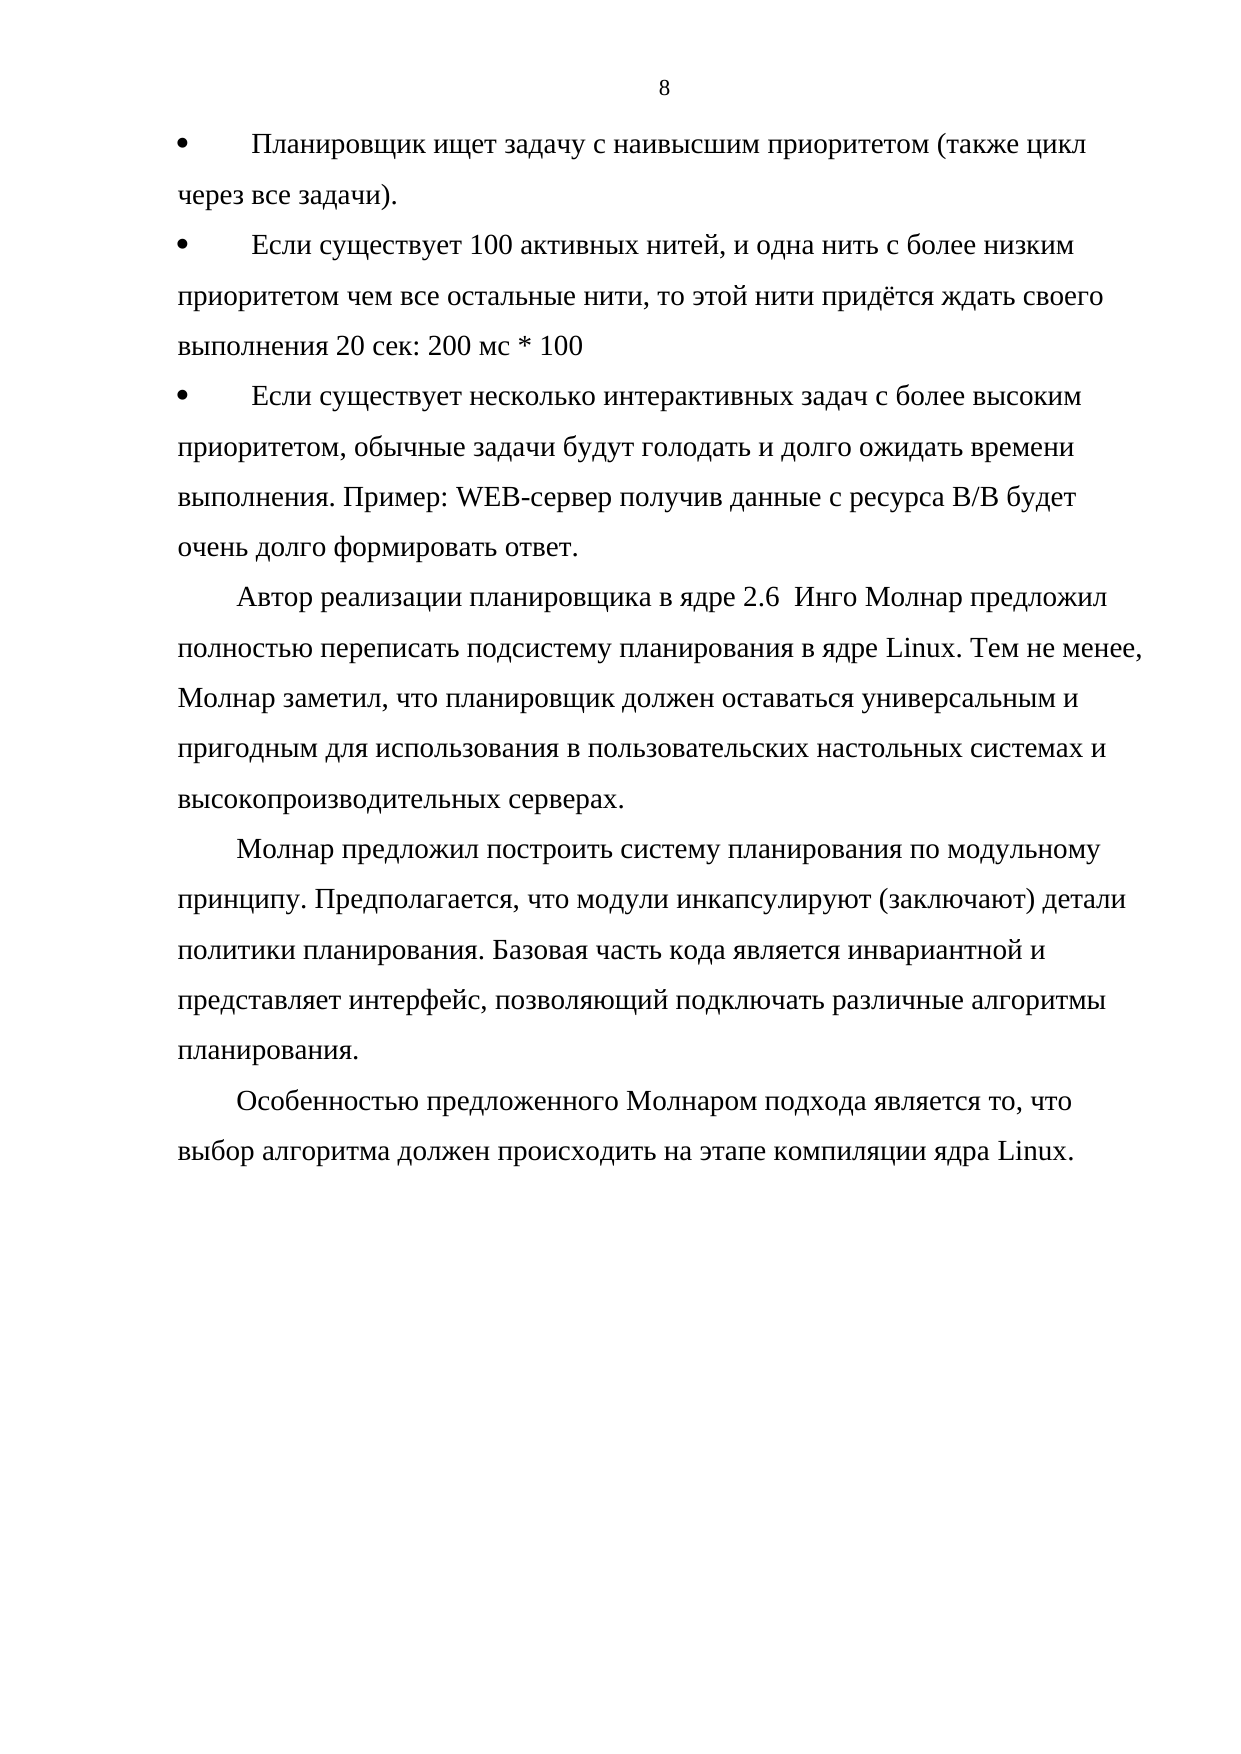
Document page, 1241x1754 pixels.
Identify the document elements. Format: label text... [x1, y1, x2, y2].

text Особенностью предложенного Молнаром подхода является то, что выбор алгоритма должен происходить на этапе компиляции ядра Linux. [177, 1083, 1152, 1167]
list Если существует 100 активных нитей, и одна нить с более низким приоритетом чем все остальные нити, то этой нити придётся ждать своего выполнения 20 сек: 200 мс * 100 [177, 227, 1152, 361]
text Автор реализации планировщика в ядре 2.6 Инго Молнар предложил полностью переписать подсистему планирования в ядре Linux. Тем не менее, Молнар заметил, что планировщик должен оставаться универсальным и пригодным для использования в пользовательских настольных системах и высокопроизводительных серверах. [177, 579, 1152, 814]
text Молнар предложил построить систему планирования по модульному принципу. Предполагается, что модули инкапсулируют (заключают) детали политики планирования. Базовая часть кода является инвариантной и представляет интерфейс, позволяющий подключать различные алгоритмы планирования. [177, 831, 1152, 1066]
list Если существует несколько интерактивных задач с более высоким приоритетом, обычные задачи будут голодать и долго ожидать времени выполнения. Пример: WEB-сервер получив данные c ресурса В/В будет очень долго формировать ответ. [177, 378, 1152, 563]
list Планировщик ищет задачу с наивысшим приоритетом (также цикл через все задачи). [177, 126, 1152, 210]
